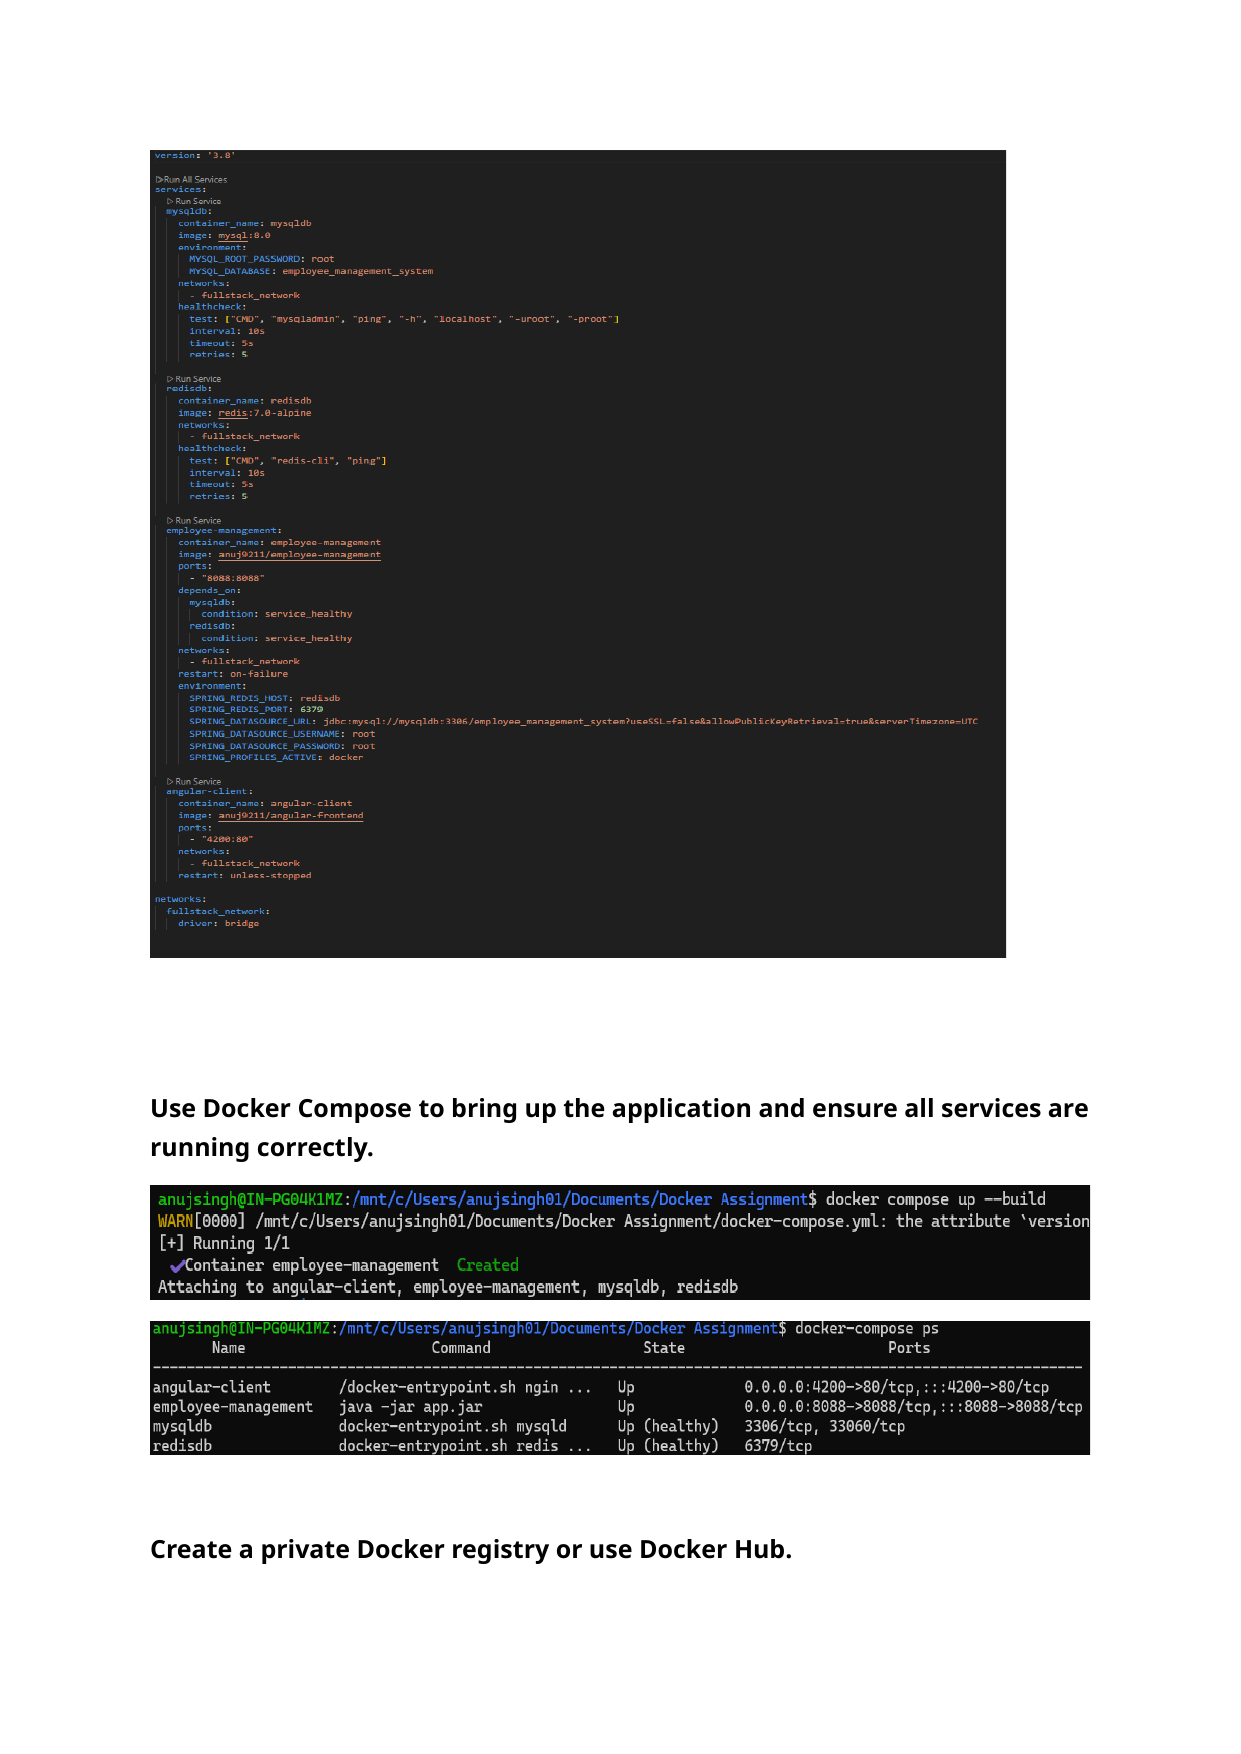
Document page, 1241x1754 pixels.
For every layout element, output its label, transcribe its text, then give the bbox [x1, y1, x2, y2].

text Use Docker Compose to bring up the application and ensure all services are running correctly. [150, 1091, 1090, 1164]
picture [150, 1185, 1091, 1300]
text Create a private Docker registry or use Docker Hub. [150, 1532, 1090, 1566]
picture [150, 150, 1007, 958]
picture [150, 1321, 1091, 1455]
